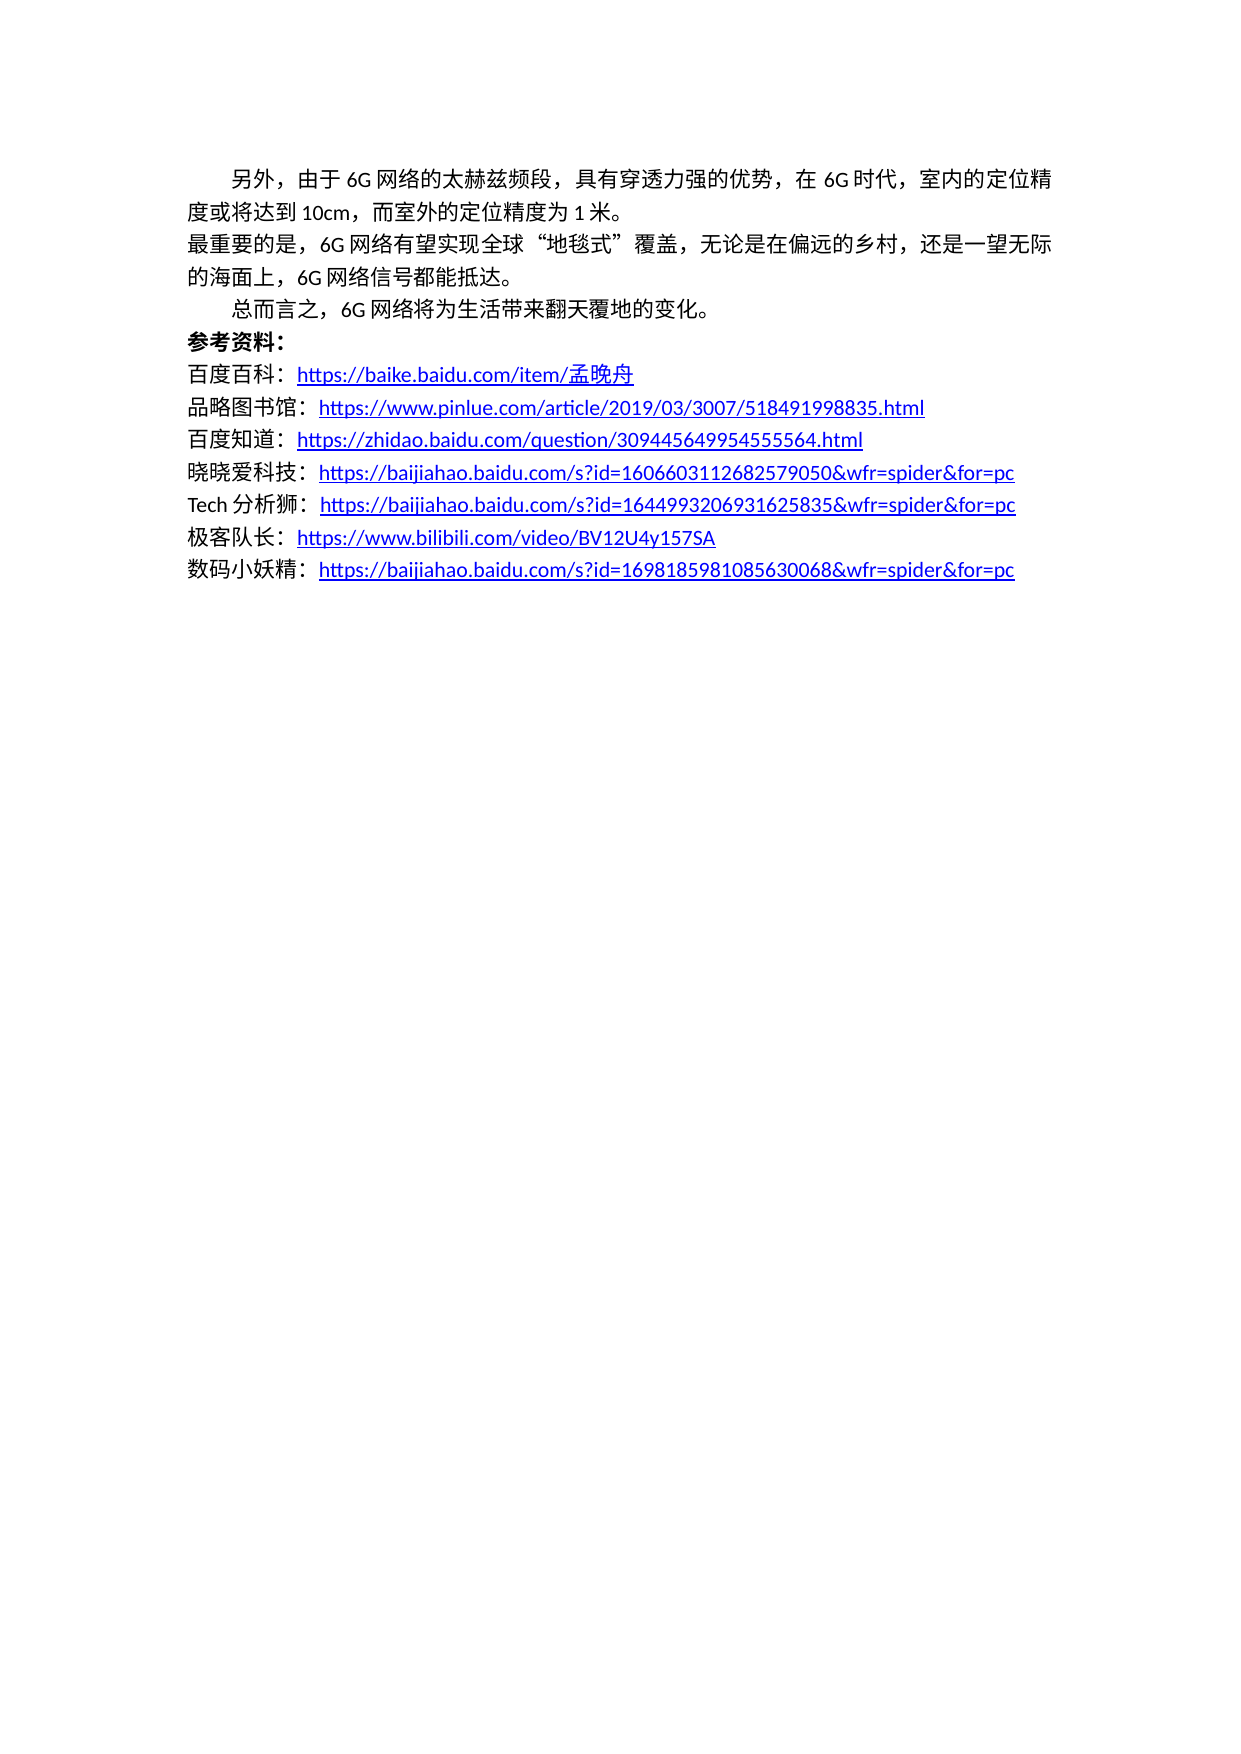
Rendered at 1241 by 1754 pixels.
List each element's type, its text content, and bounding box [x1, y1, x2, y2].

text 晓晓爱科技：https://baijiahao.baidu.com/s?id=1606603112682579050&wfr=spider&for=pc [187, 454, 1053, 487]
text 品略图书馆：https://www.pinlue.com/article/2019/03/3007/518491998835.html [187, 389, 1053, 422]
text 总而言之，6G网络将为生活带来翻天覆地的变化。 [187, 292, 1053, 324]
text 参考资料： [187, 324, 1053, 357]
text Tech分析狮：https://baijiahao.baidu.com/s?id=1644993206931625835&wfr=spider&for=pc [187, 487, 1053, 519]
text 百度百科：https://baike.baidu.com/item/孟晚舟 [187, 357, 1053, 389]
text 极客队长：https://www.bilibili.com/video/BV12U4y157SA [187, 519, 1053, 552]
text 百度知道：https://zhidao.baidu.com/question/309445649954555564.html [187, 422, 1053, 454]
text 数码小妖精：https://baijiahao.baidu.com/s?id=1698185981085630068&wfr=spider&for=pc [187, 552, 1053, 584]
text 另外，由于6G网络的太赫兹频段，具有穿透力强的优势，在6G时代，室内的定位精度或将达到10cm，而室外的定位精度为1米。 [187, 162, 1053, 227]
text 最重要的是，6G网络有望实现全球“地毯式”覆盖，无论是在偏远的乡村，还是一望无际的海面上，6G网络信号都能抵达。 [187, 227, 1053, 292]
